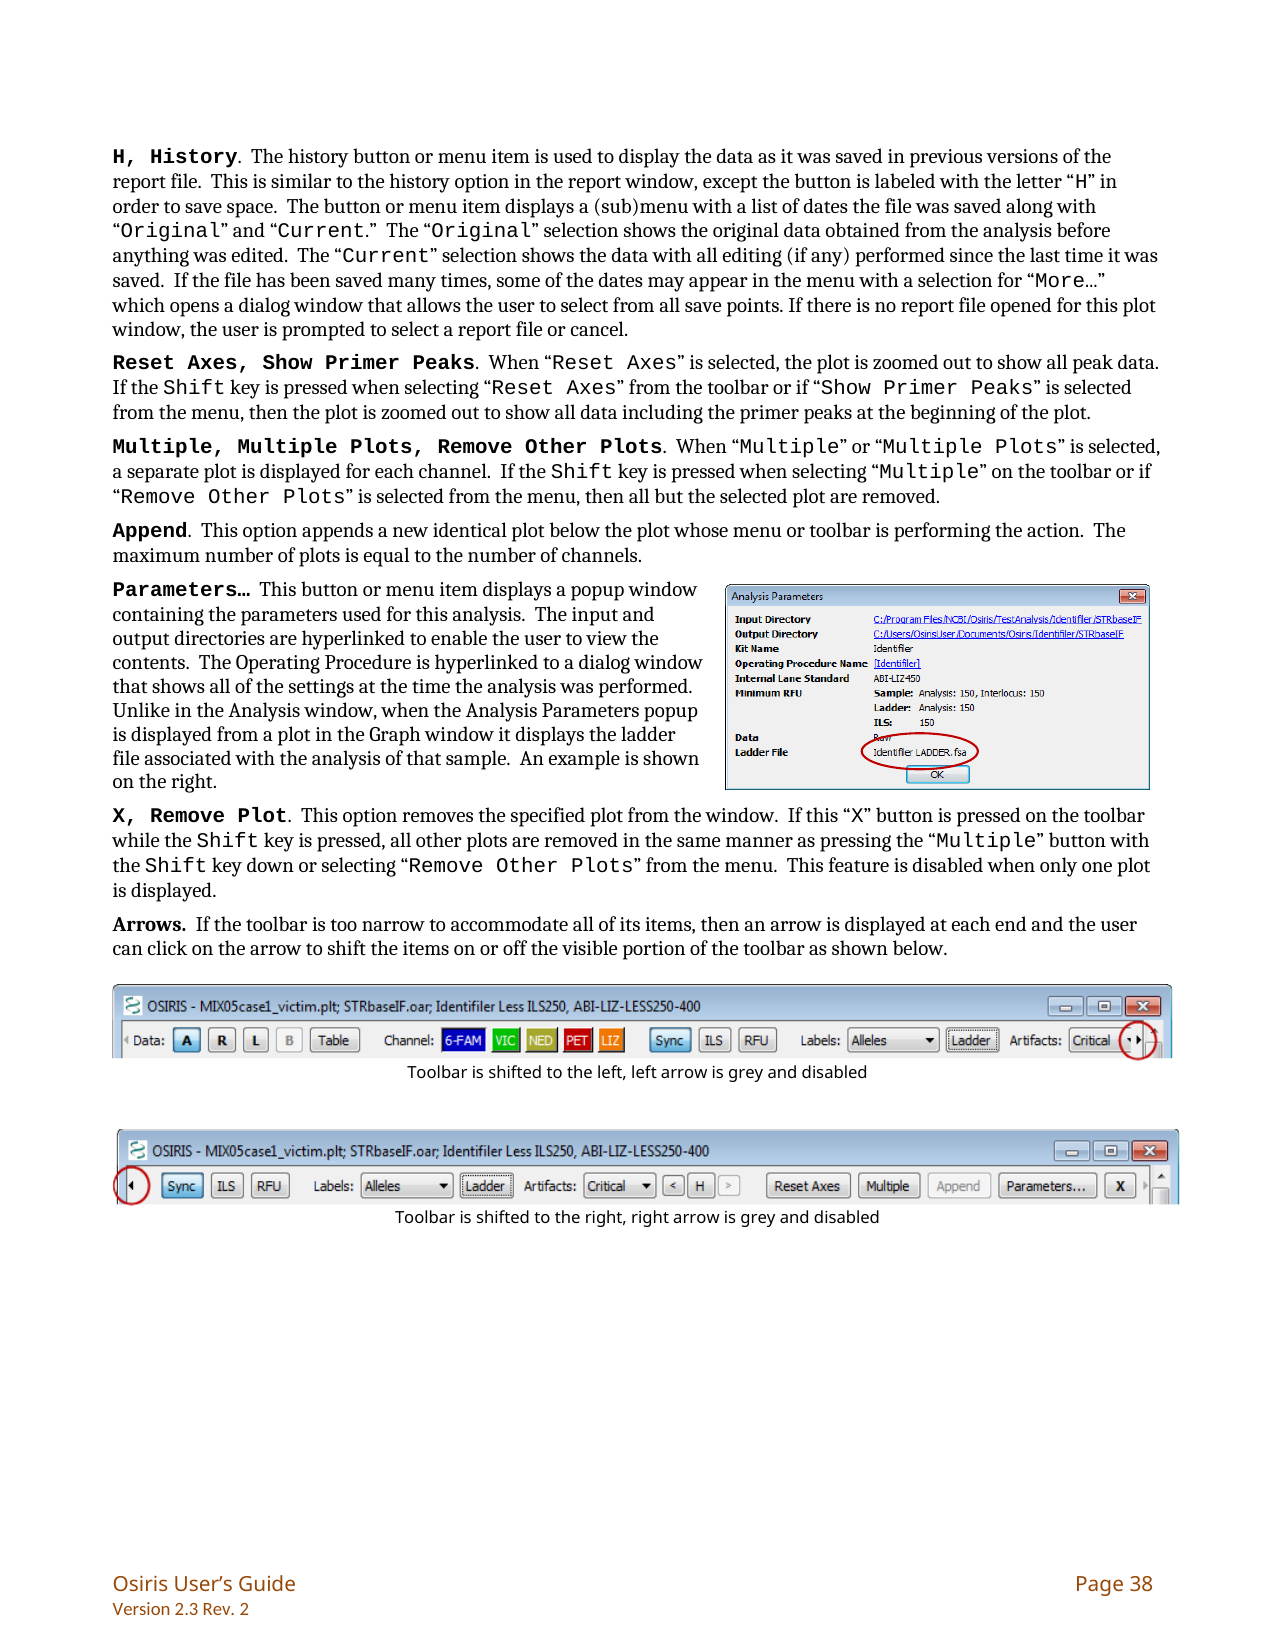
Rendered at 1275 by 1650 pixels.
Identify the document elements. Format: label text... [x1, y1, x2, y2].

text X, Remove Plot. This option removes the specified plot from the window. If this “X” button is pressed on the toolbar while the Shift key is pressed, all other plots are removed in the same manner as pressing the “Multiple” button with the Shift key down or selecting “Remove Other Plots” from the menu. This feature is disabled when only one plot is displayed. [112, 804, 1162, 903]
text Arrows. If the toolbar is too narrow to accommodate all of its items, then an arrow is displayed at each end and the user can click on the arrow to shift the items on or off the visible portion of the toolbar as shown below. [112, 912, 1162, 960]
text Toolbar is shifted to the right, right arrow is grey and disabled [112, 1206, 1162, 1228]
text Multiple, Multiple Plots, Remove Other Plots. When “Multiple” or “Multiple Plots” is selected, a separate plot is displayed for each channel. If the Shift key is pressed when selecting “Multiple” on the toolbar or if “Remove Other Plots” is selected from the menu, then all but the selected plot are removed. [112, 434, 1162, 509]
picture [725, 584, 1150, 790]
text Toolbar is shifted to the left, left arrow is grey and disabled [112, 1061, 1162, 1084]
picture [112, 984, 1173, 1061]
text Append. This option appends a new identical plot below the plot whose menu or toolbar is performing the action. The maximum number of plots is equal to the number of channels. [112, 519, 1162, 568]
text Reset Axes, Show Primer Peaks. When “Reset Axes” is selected, the plot is zoomed out to show all peak data. If the Shift key is pressed when selecting “Reset Axes” from the toolbar or if “Show Primer Peaks” is selected from the menu, then the plot is zoomed out to show all data including the primer peaks at the beginning of the plot. [112, 351, 1162, 425]
picture [112, 1129, 1180, 1206]
text H, History. The history button or menu item is used to display the data as it was saved in previous versions of the report file. This is similar to the history option in the report window, except the button is labeled with the letter “H” in order to save space. The button or menu item displays a (sub)menu with a list of dates the file was saved along with “Original” and “Current.” The “Original” selection shows the original data obtained from the analysis before anything was edited. The “Current” selection shows the data with all editing (if any) performed since the last time it was saved. If the file has been saved many times, some of the dates may appear in the menu with a selection for “More…” which opens a dialog window that allows the user to select from all save points. If there is no report file opened for this plot window, the user is prompted to select a report file or cancel. [112, 144, 1162, 341]
